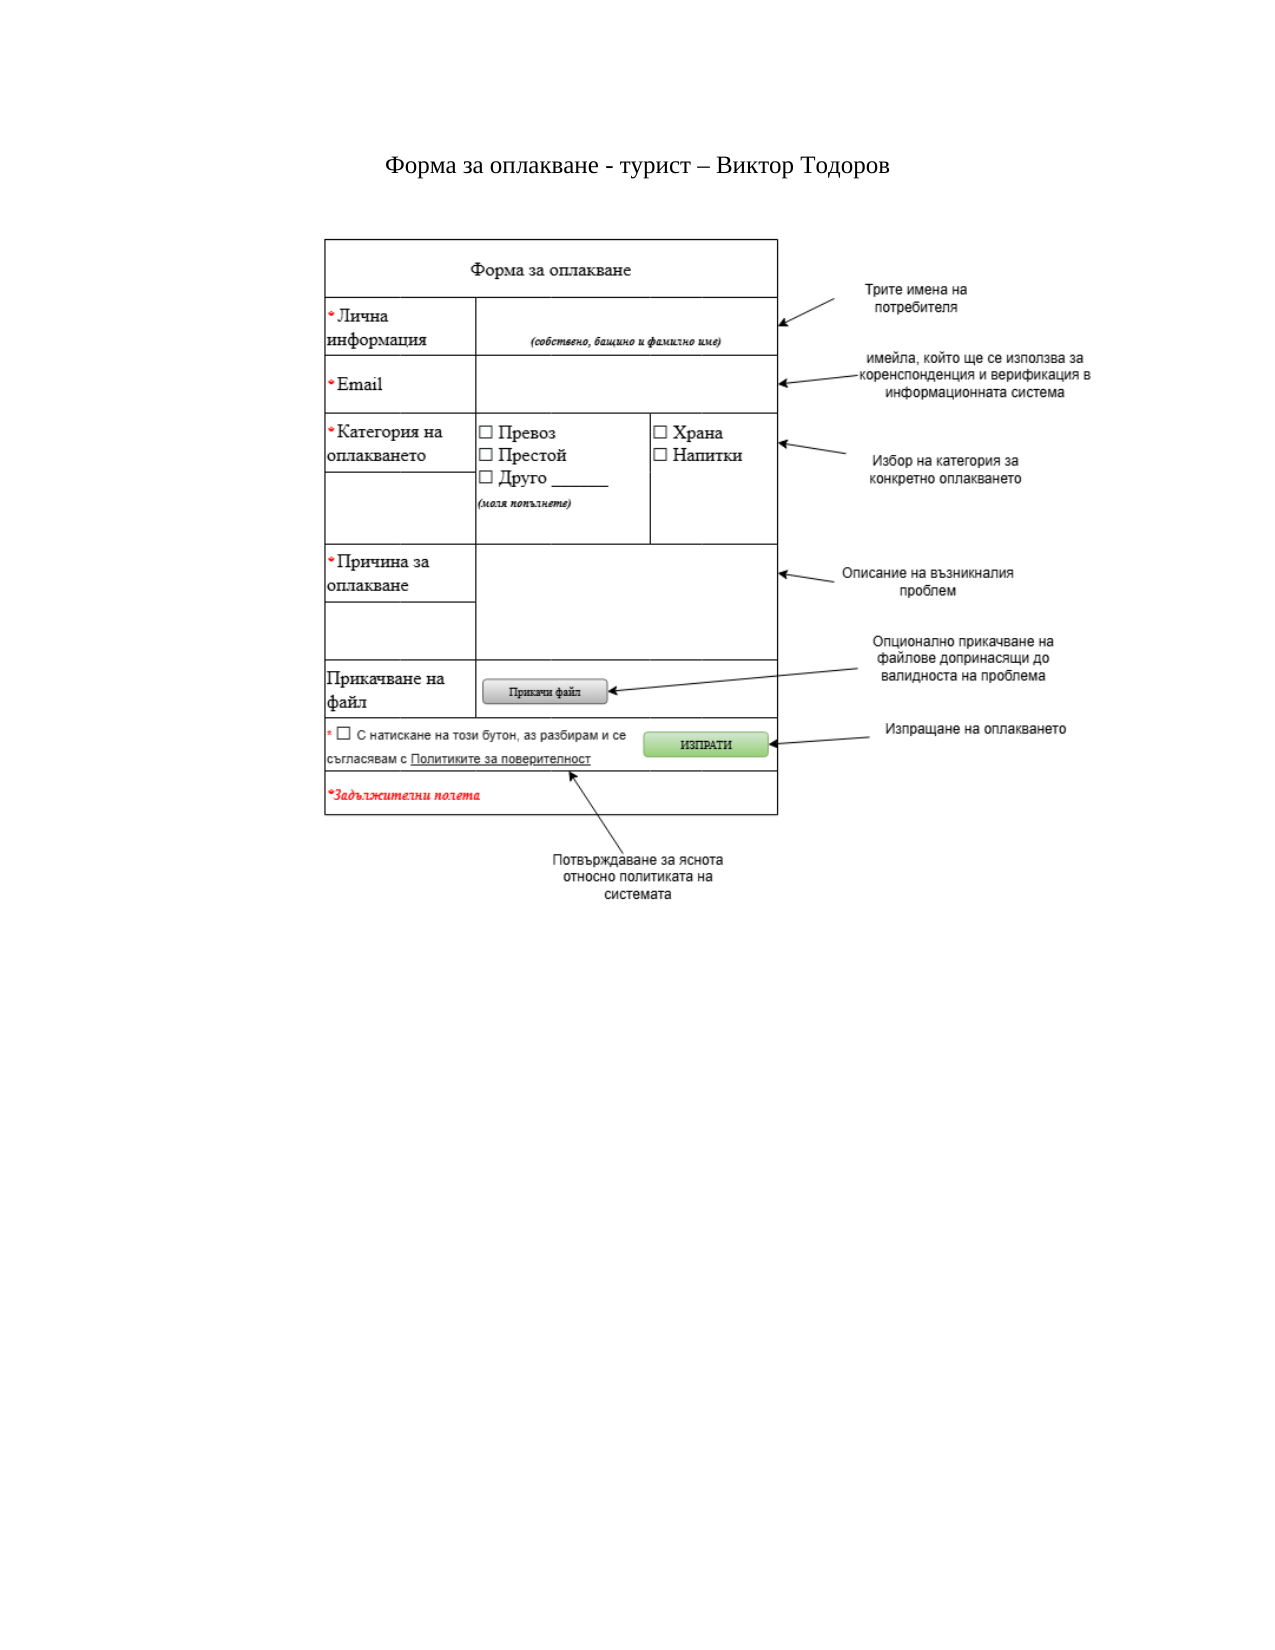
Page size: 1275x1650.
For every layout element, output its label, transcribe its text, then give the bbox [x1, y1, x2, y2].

picture [150, 181, 1125, 944]
text Форма за оплакване - турист – Виктор Тодоров [150, 150, 1125, 181]
